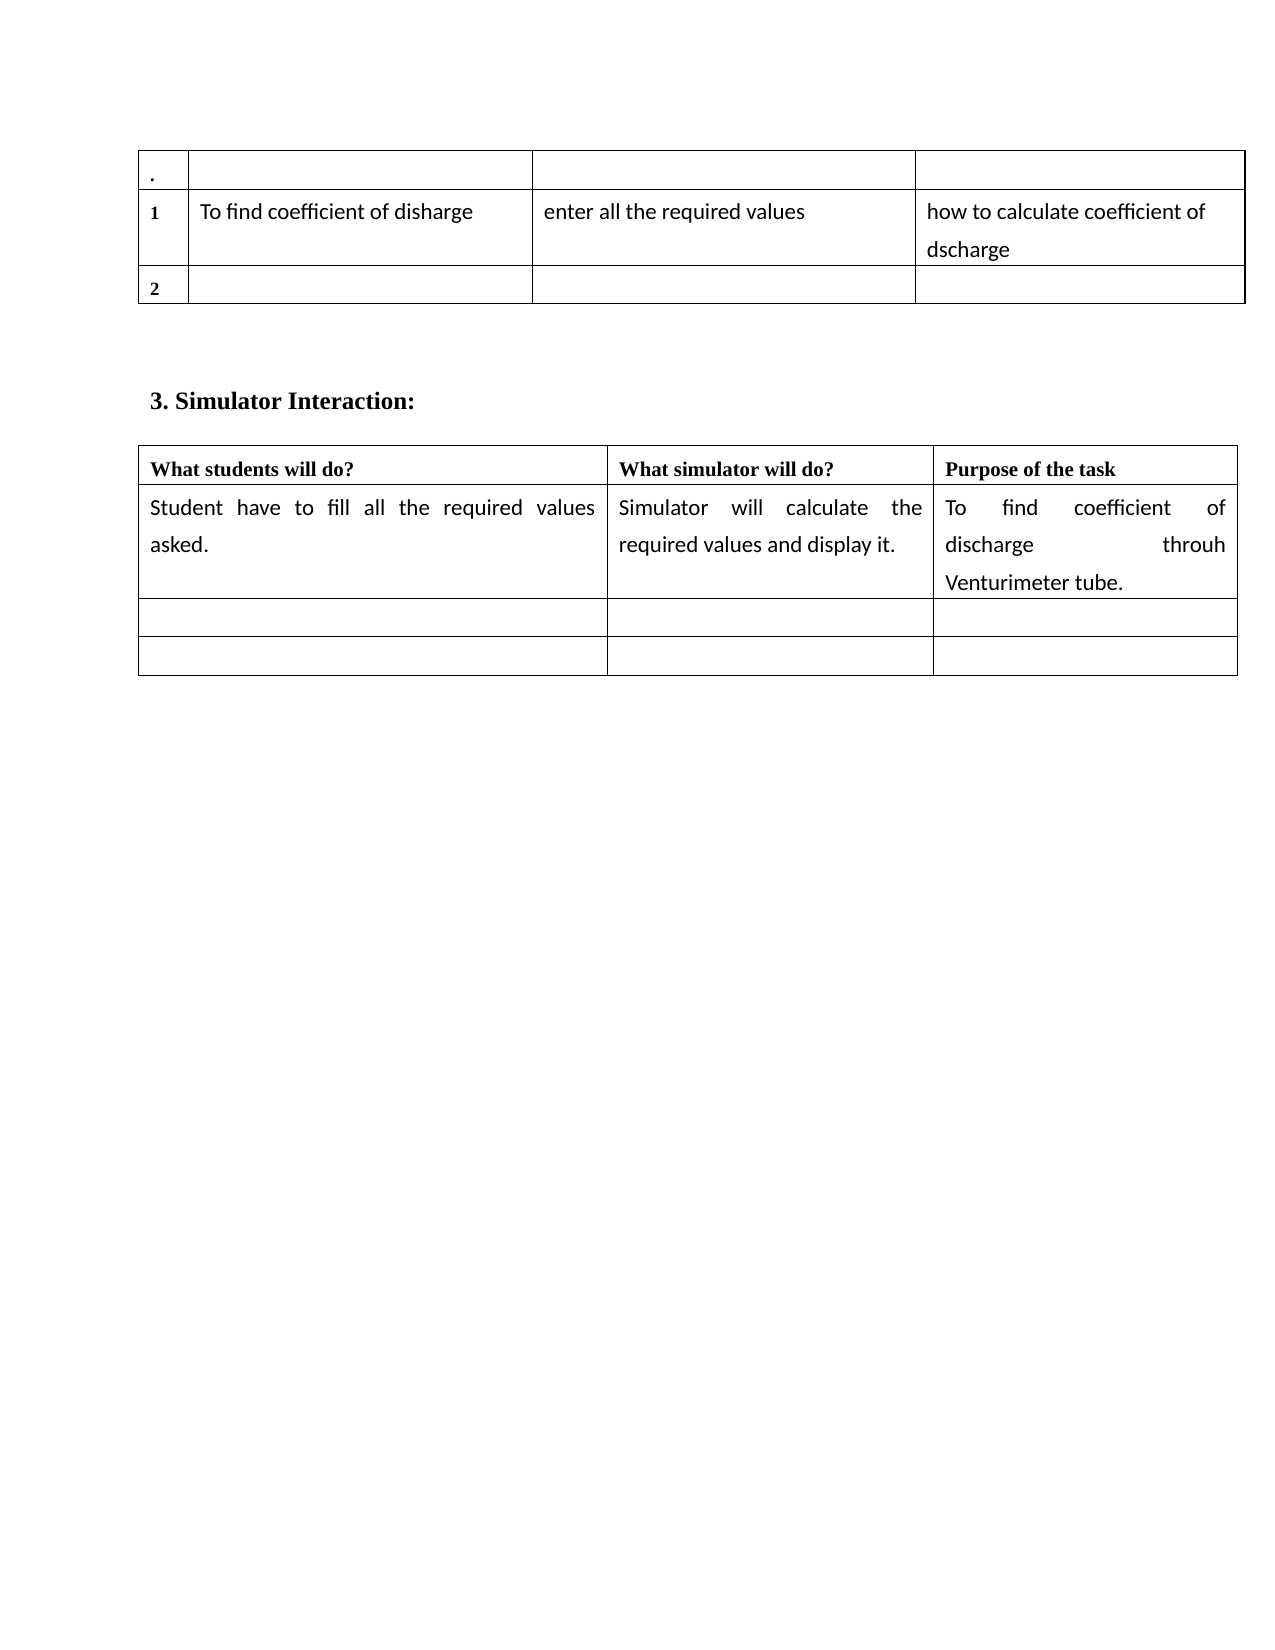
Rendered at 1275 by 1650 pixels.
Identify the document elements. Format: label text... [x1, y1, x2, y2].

table_cell To find coefficient of disharge [189, 190, 532, 264]
table_cell [139, 599, 607, 636]
table_header SrNo. [139, 151, 188, 188]
table_cell [139, 637, 607, 674]
table_cell [608, 637, 933, 674]
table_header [916, 151, 1244, 188]
table_cell [916, 266, 1244, 303]
table_header Purpose of the task [934, 446, 1237, 484]
text 3. Simulator Interaction: [150, 379, 1125, 417]
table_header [189, 151, 532, 188]
table_cell 1 [139, 190, 188, 264]
table_header What students will do? [139, 446, 607, 484]
table_cell To find coefficient of discharge throuh Venturimeter tube. [934, 485, 1237, 597]
table_cell enter all the required values [533, 190, 915, 264]
table_cell Student have to fill all the required values asked. [139, 485, 607, 597]
table_cell how to calculate coefficient of dscharge [916, 190, 1244, 264]
table_cell [533, 266, 915, 303]
table_cell [608, 599, 933, 636]
table_header What simulator will do? [608, 446, 933, 484]
table_cell [189, 266, 532, 303]
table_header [533, 151, 915, 188]
table_cell Simulator will calculate the required values and display it. [608, 485, 933, 597]
table_cell [934, 637, 1237, 674]
table_cell [934, 599, 1237, 636]
table_cell 2 [139, 266, 188, 303]
